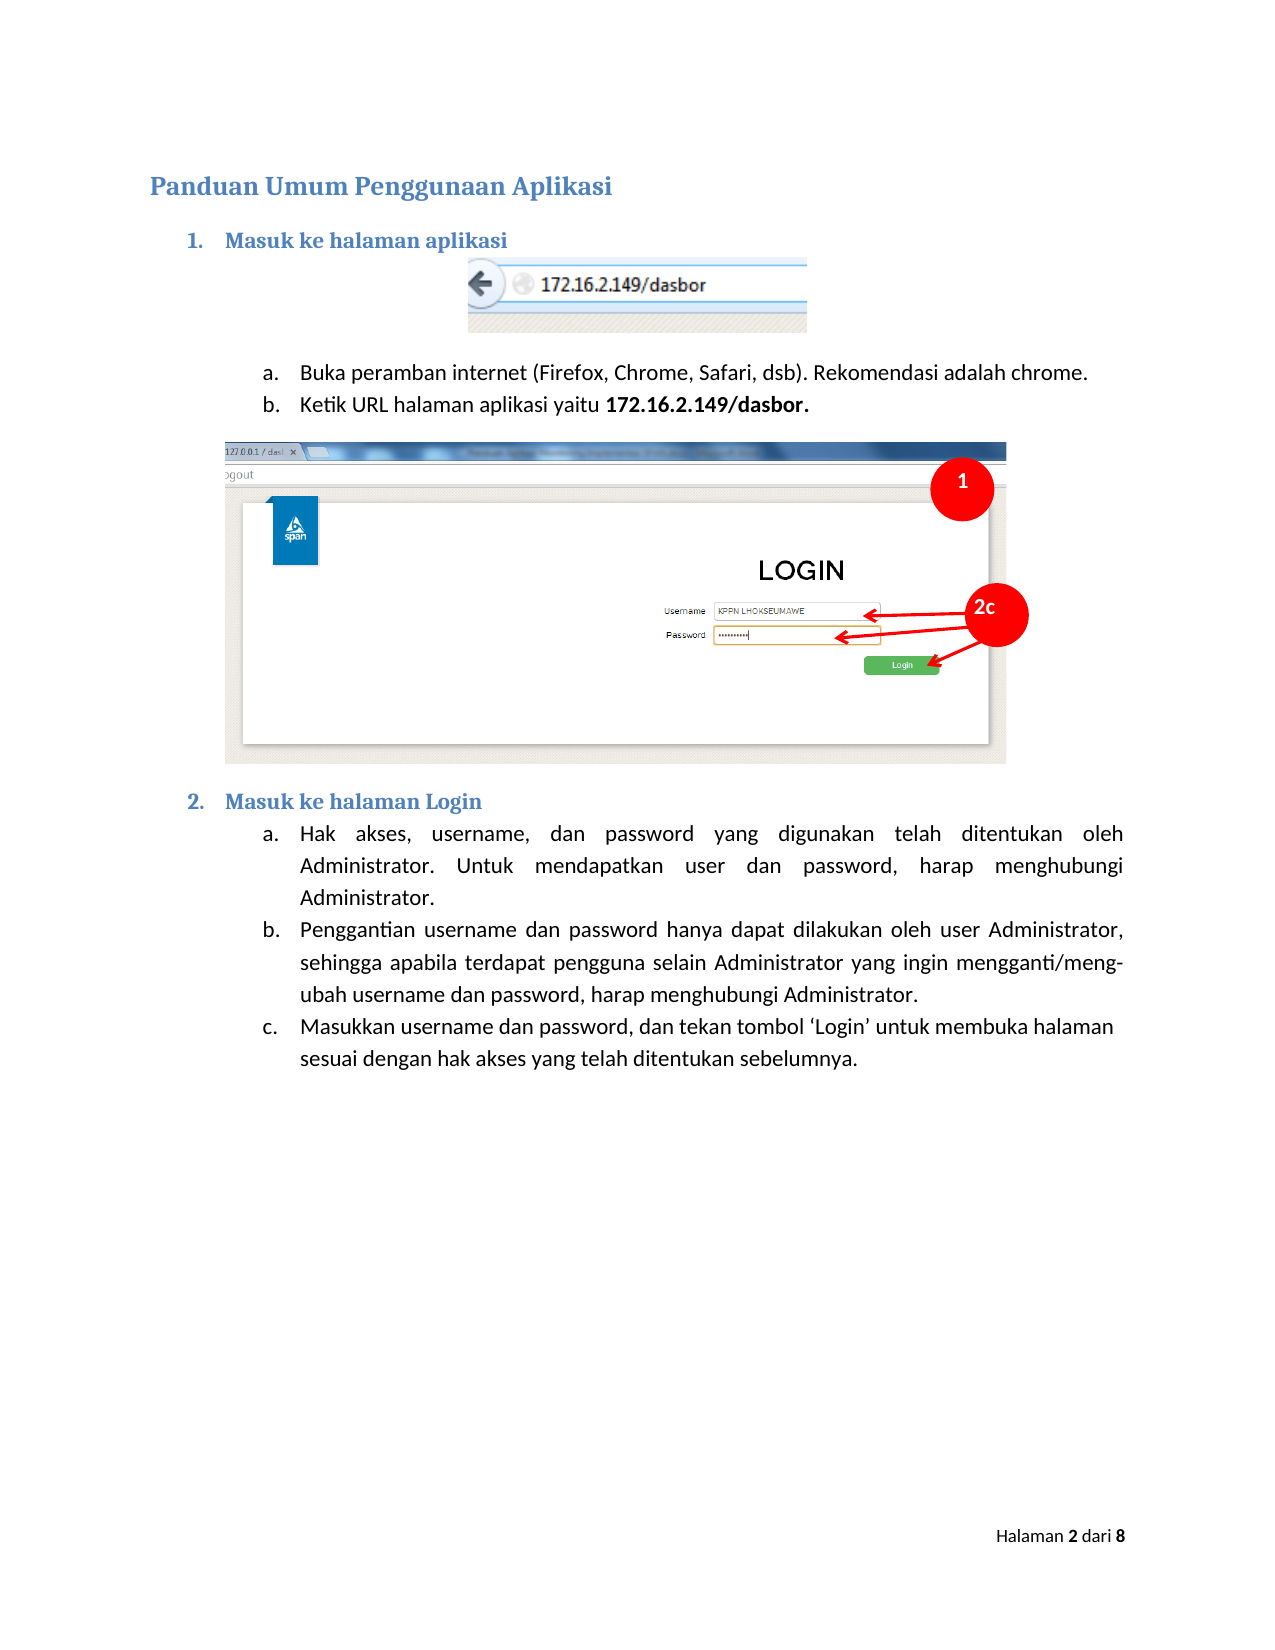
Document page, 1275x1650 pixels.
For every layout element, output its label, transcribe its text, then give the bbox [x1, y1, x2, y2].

picture [225, 442, 1007, 764]
list Masukkan username dan password, dan tekan tombol ‘Login’ untuk membuka halaman sesuai dengan hak akses yang telah ditentukan sebelumnya. [262, 1012, 1125, 1072]
list Ketik URL halaman aplikasi yaitu 172.16.2.149/dasbor. [262, 390, 1125, 418]
list Buka peramban internet (Firefox, Chrome, Safari, dsb). Rekomendasi adalah chrome. [262, 358, 1125, 386]
picture [467, 257, 808, 333]
list Hak akses, username, dan password yang digunakan telah ditentukan oleh Administrator. Untuk mendapatkan user dan password, harap menghubungi Administrator. [262, 819, 1125, 911]
subtitle Panduan Umum Penggunaan Aplikasi [150, 171, 1125, 202]
subtitle Masuk ke halaman aplikasi [187, 227, 1125, 254]
list Penggantian username dan password hanya dapat dilakukan oleh user Administrator, sehingga apabila terdapat pengguna selain Administrator yang ingin mengganti/meng-ubah username dan password, harap menghubungi Administrator. [262, 916, 1125, 1008]
subtitle Masuk ke halaman Login [187, 789, 1125, 815]
